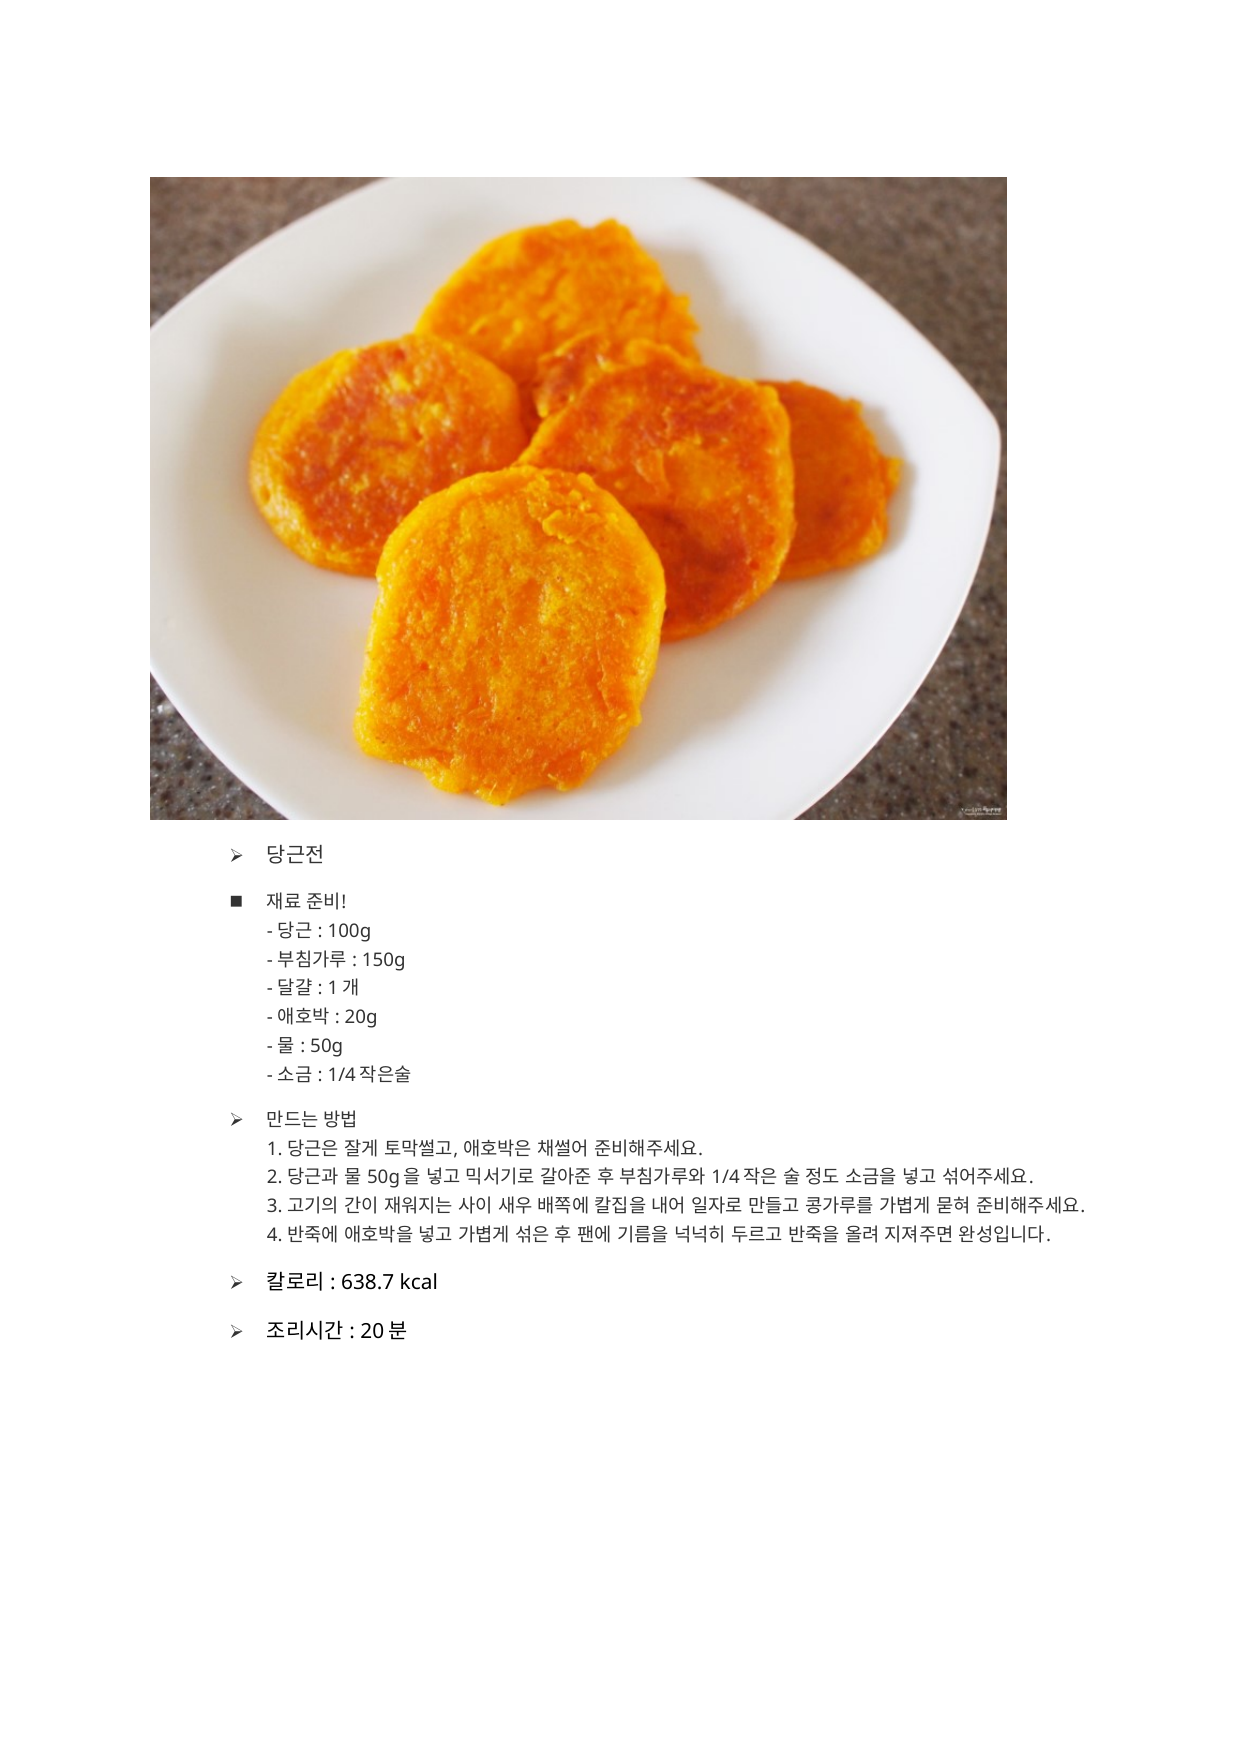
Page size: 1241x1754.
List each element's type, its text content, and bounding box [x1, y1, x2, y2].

picture [150, 177, 1007, 820]
list 조리시간 : 20분 [229, 1314, 1090, 1344]
list 당근전 [229, 838, 1090, 868]
list 재료 준비! - 당근 : 100g - 부침가루 : 150g - 달걀 : 1개 - 애호박 : 20g - 물 : 50g - 소금 : 1/4작은술 [229, 887, 1090, 1086]
list 칼로리 : 638.7 kcal [229, 1265, 1090, 1295]
list 만드는 방법 1. 당근은 잘게 토막썰고, 애호박은 채썰어 준비해주세요. 2. 당근과 물 50g을 넣고 믹서기로 갈아준 후 부침가루와 1/4작은 술 정도 소금을 넣고 섞어주세요. 3. 고기의 간이 재워지는 사이 새우 배쪽에 칼집을 내어 일자로 만들고 콩가루를 가볍게 묻혀 준비해주세요. 4. 반죽에 애호박을 넣고 가볍게 섞은 후 팬에 기름을 넉넉히 두르고 반죽을 올려 지져주면 완성입니다. [229, 1105, 1090, 1247]
